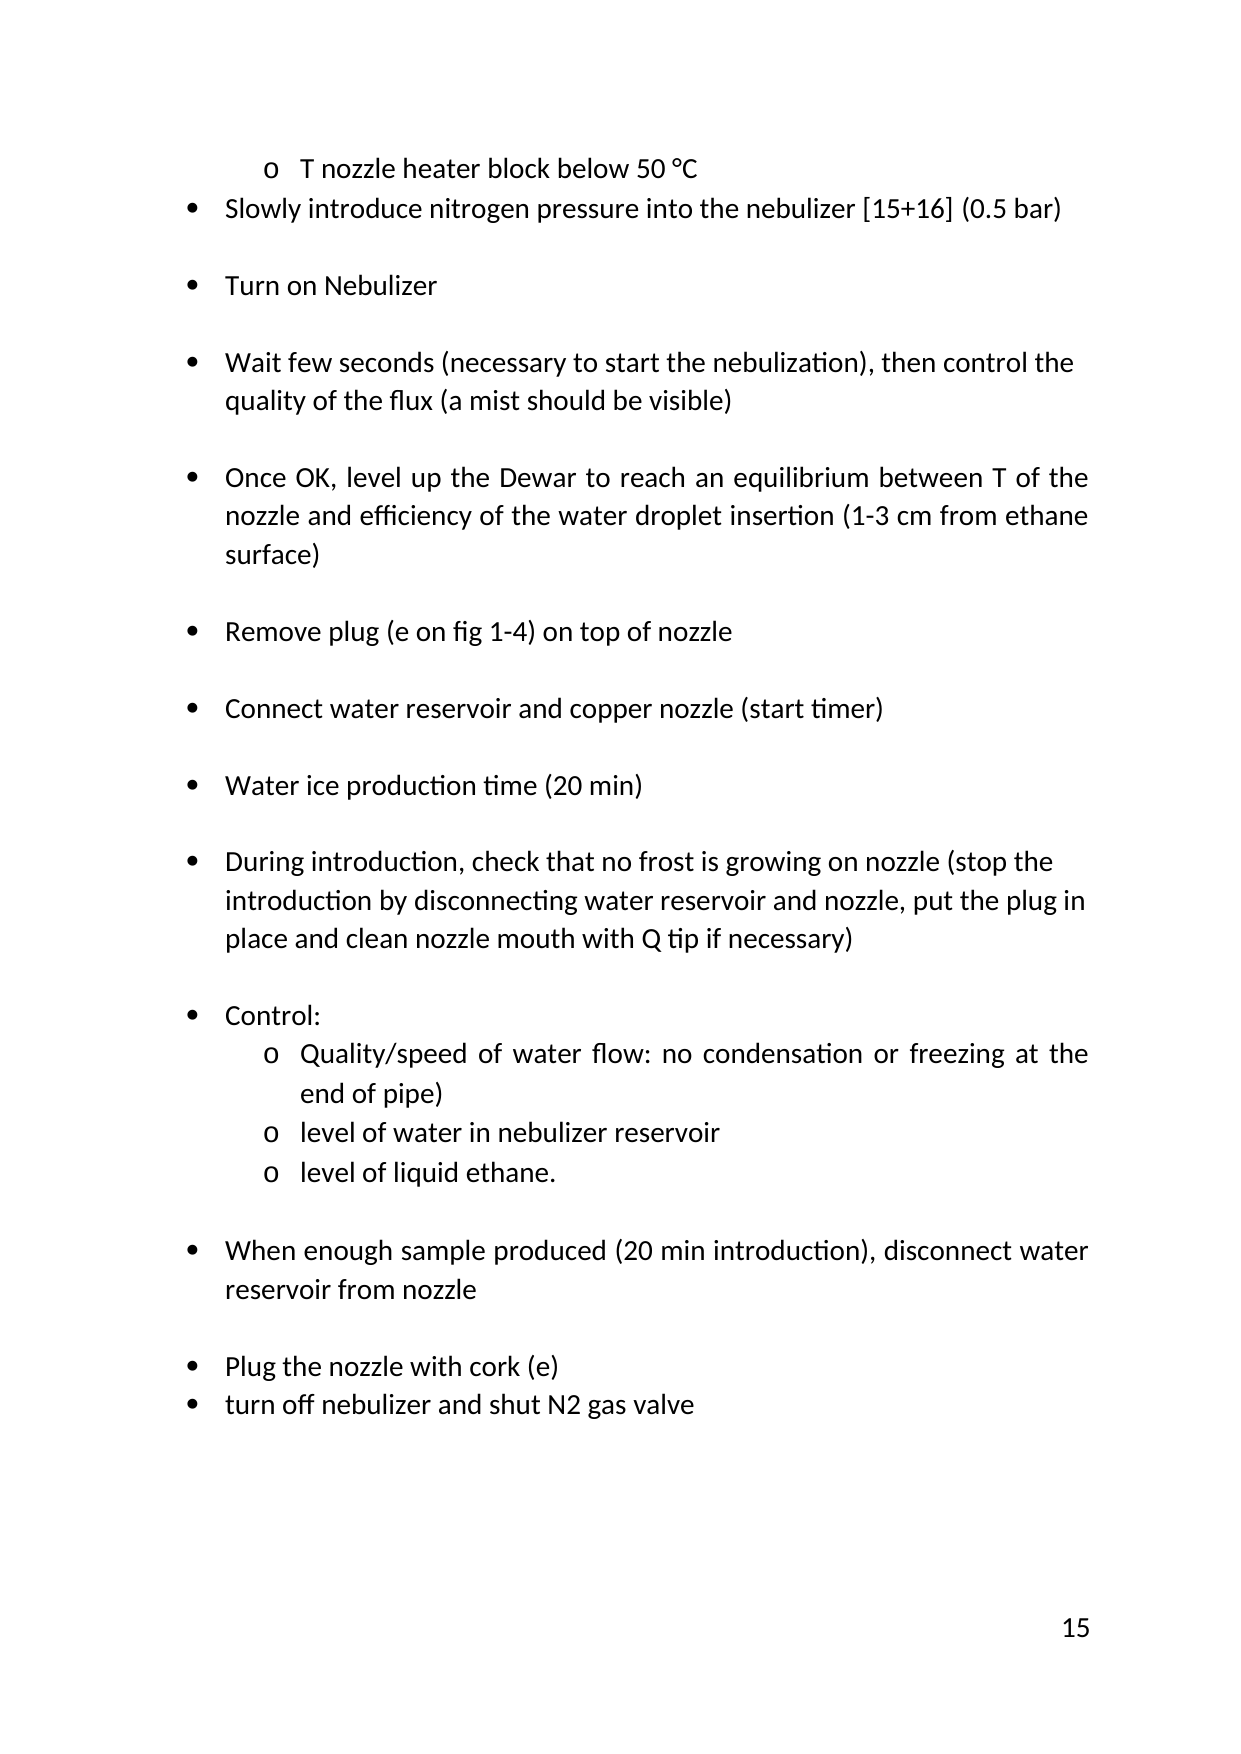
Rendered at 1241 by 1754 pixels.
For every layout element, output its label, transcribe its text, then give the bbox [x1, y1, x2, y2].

list Plug the nozzle with cork (e) [187, 1348, 1090, 1383]
list Control: [187, 997, 1090, 1033]
list Remove plug (e on fig 1-4) on top of nozzle [187, 613, 1090, 648]
list When enough sample produced (20 min introduction), disconnect water reservoir from nozzle [187, 1232, 1090, 1306]
list level of liquid ethane. [262, 1154, 1090, 1229]
list Water ice production time (20 min) [187, 767, 1090, 802]
list Wait few seconds (necessary to start the nebulization), then control the quality of the flux (a mist should be visible) [187, 344, 1090, 456]
list turn off nebulizer and shut N2 gas valve [187, 1386, 1090, 1422]
list Turn on Nebulizer [187, 267, 1090, 302]
list T nozzle heater block below 50 °C [262, 150, 1090, 187]
list Quality/speed of water flow: no condensation or freezing at the end of pipe) [262, 1036, 1090, 1111]
list Once OK, level up the Dewar to reach an equilibrium between T of the nozzle and efficiency of the water droplet insertion (1-3 cm from ethane surface) [187, 459, 1090, 572]
list level of water in nebulizer reservoir [262, 1114, 1090, 1151]
list Connect water reservoir and copper nozzle (start timer) [187, 690, 1090, 725]
list During introduction, check that no frost is growing on nozzle (stop the introduction by disconnecting water reservoir and nozzle, put the plug in place and clean nozzle mouth with Q tip if necessary) [187, 843, 1090, 994]
list Slowly introduce nitrogen pressure into the nebulizer [15+16] (0.5 bar) [187, 190, 1090, 226]
